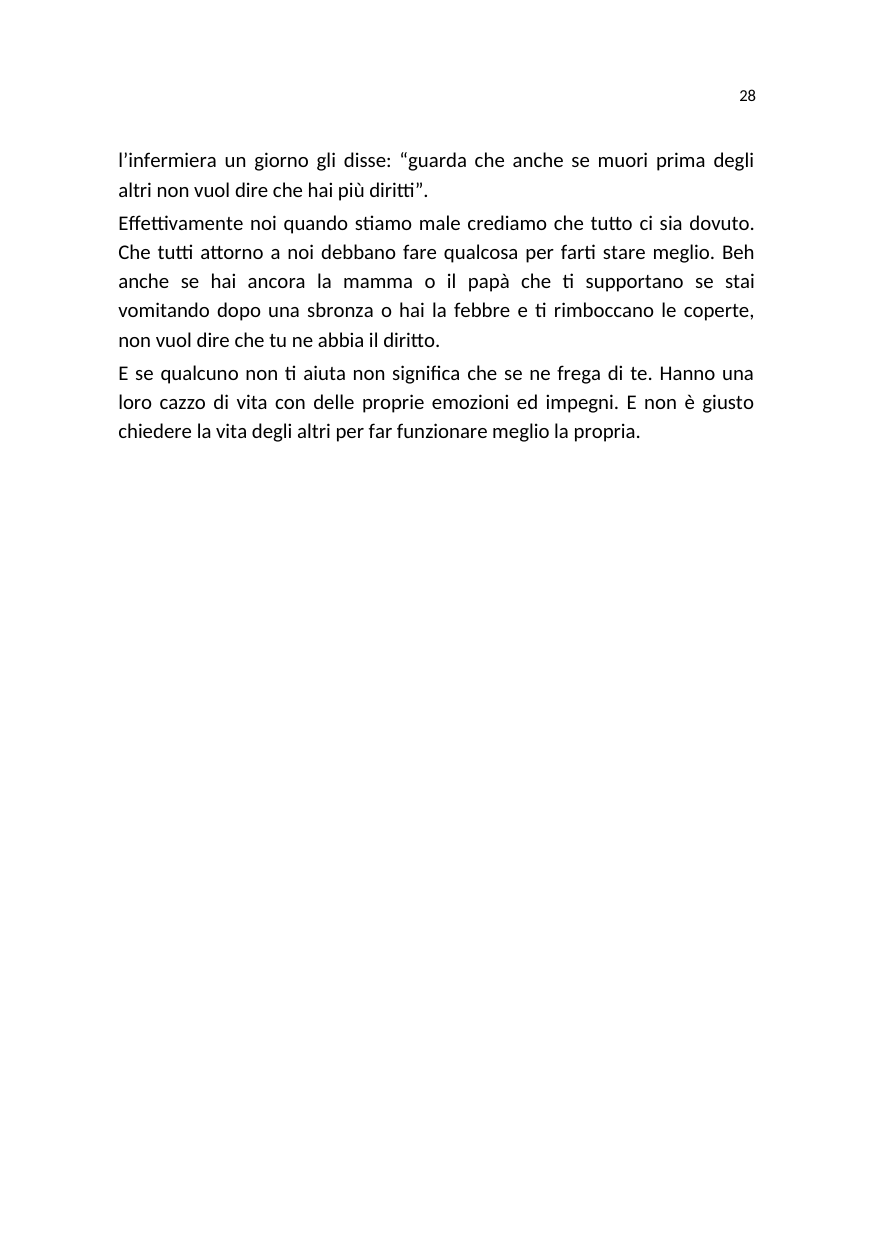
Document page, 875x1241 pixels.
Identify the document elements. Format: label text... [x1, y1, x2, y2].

text Effettivamente noi quando stiamo male crediamo che tutto ci sia dovuto. Che tutti attorno a noi debbano fare qualcosa per farti stare meglio. Beh anche se hai ancora la mamma o il papà che ti supportano se stai vomitando dopo una sbronza o hai la febbre e ti rimboccano le coperte, non vuol dire che tu ne abbia il diritto. [118, 210, 756, 352]
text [118, 148, 756, 202]
text E se qualcuno non ti aiuta non significa che se ne frega di te. Hanno una loro cazzo di vita con delle proprie emozioni ed impegni. E non è giusto chiedere la vita degli altri per far funzionare meglio la propria. [118, 360, 756, 444]
